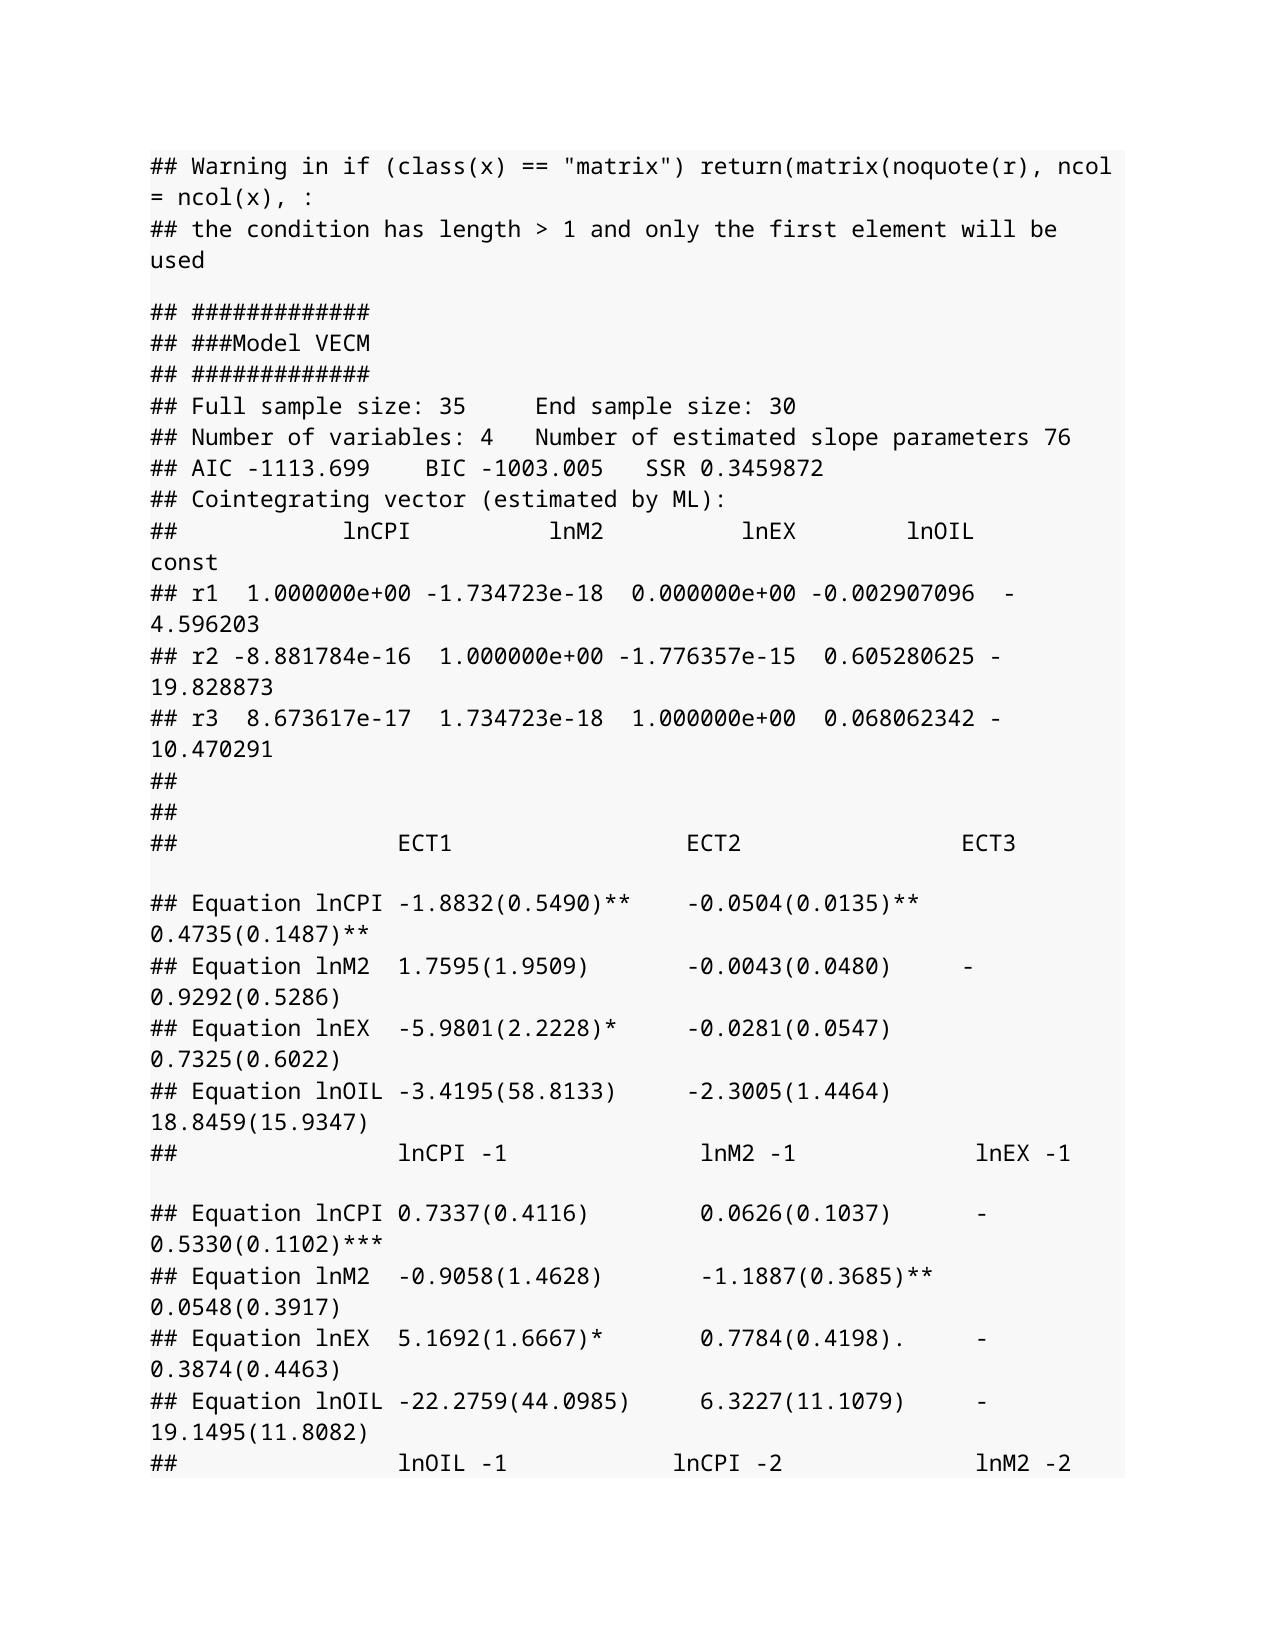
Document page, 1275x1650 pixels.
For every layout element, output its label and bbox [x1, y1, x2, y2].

text [150, 150, 1125, 275]
text [150, 296, 1125, 1478]
